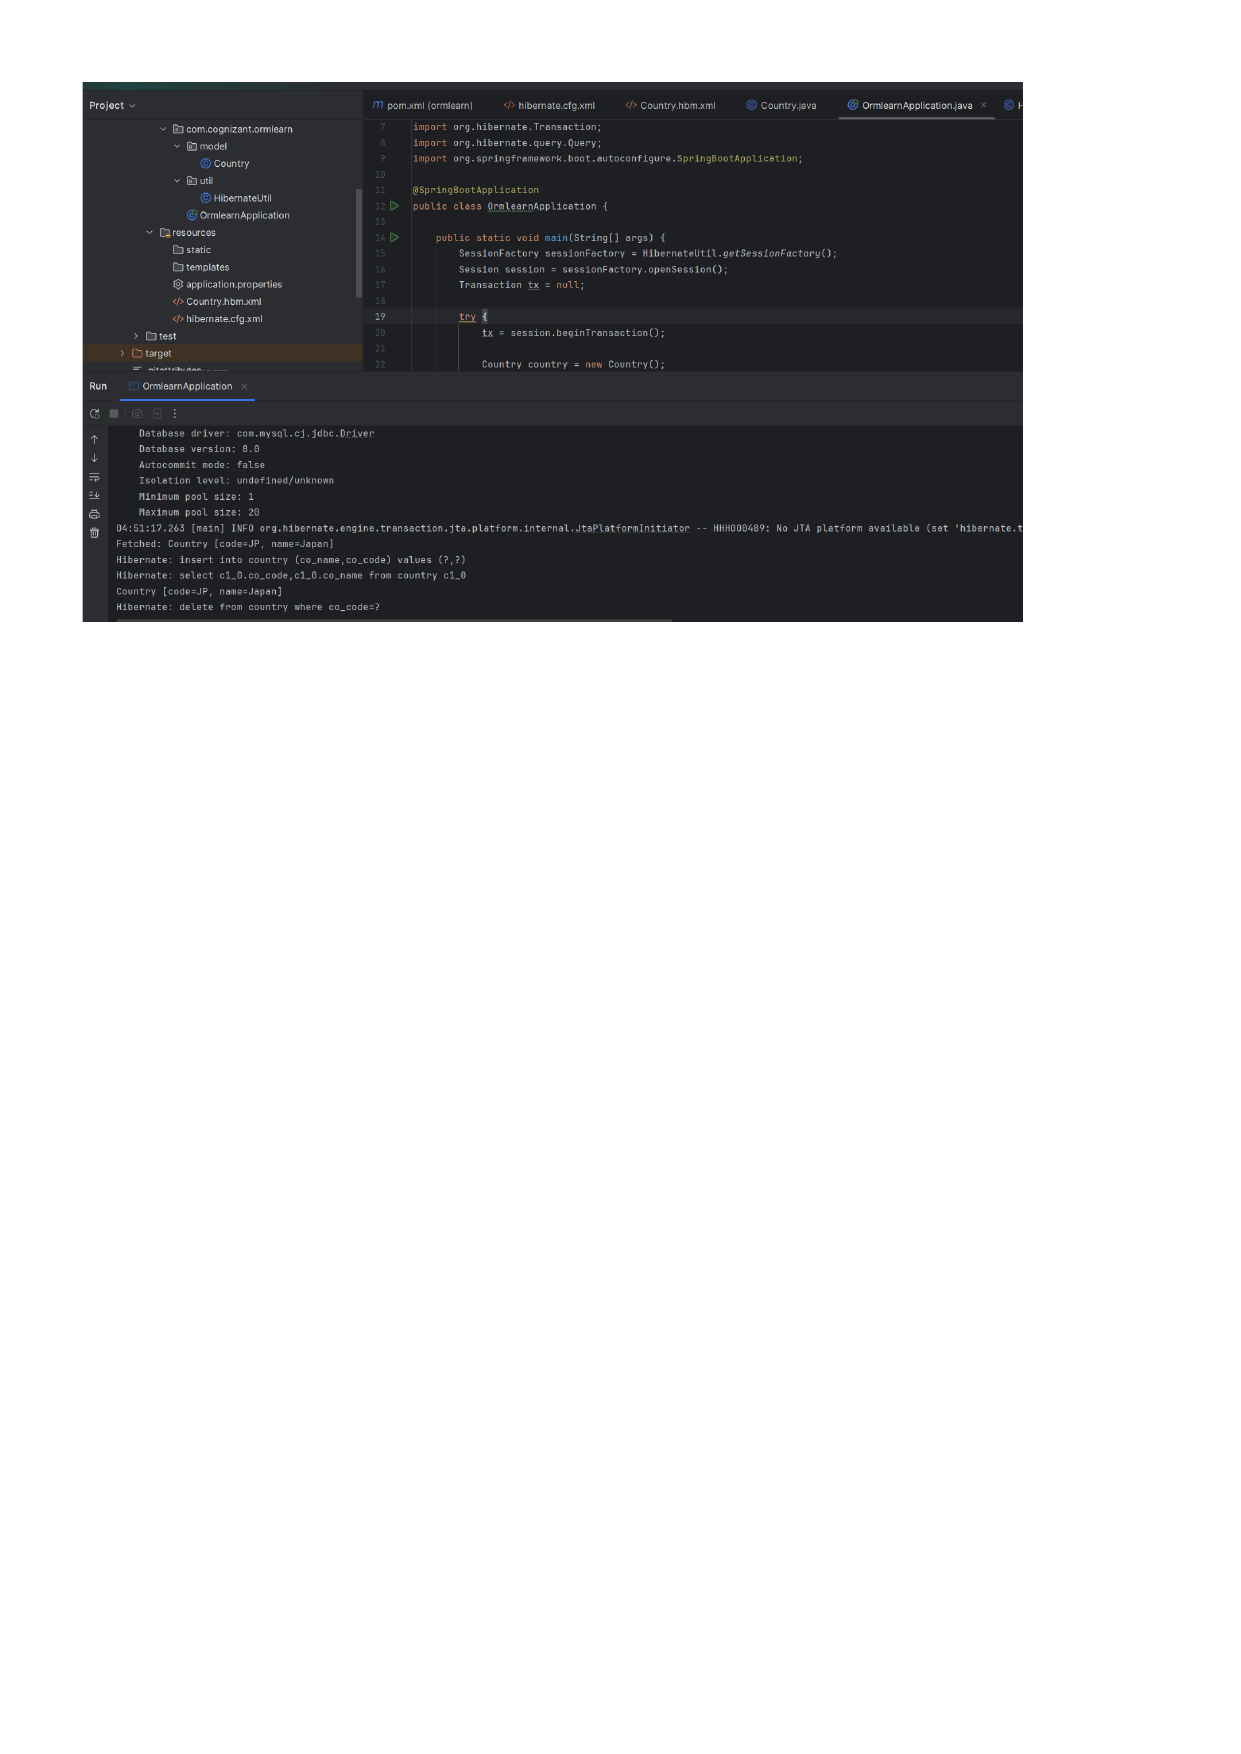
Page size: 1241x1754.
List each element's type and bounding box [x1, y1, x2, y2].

picture [82, 82, 1023, 622]
